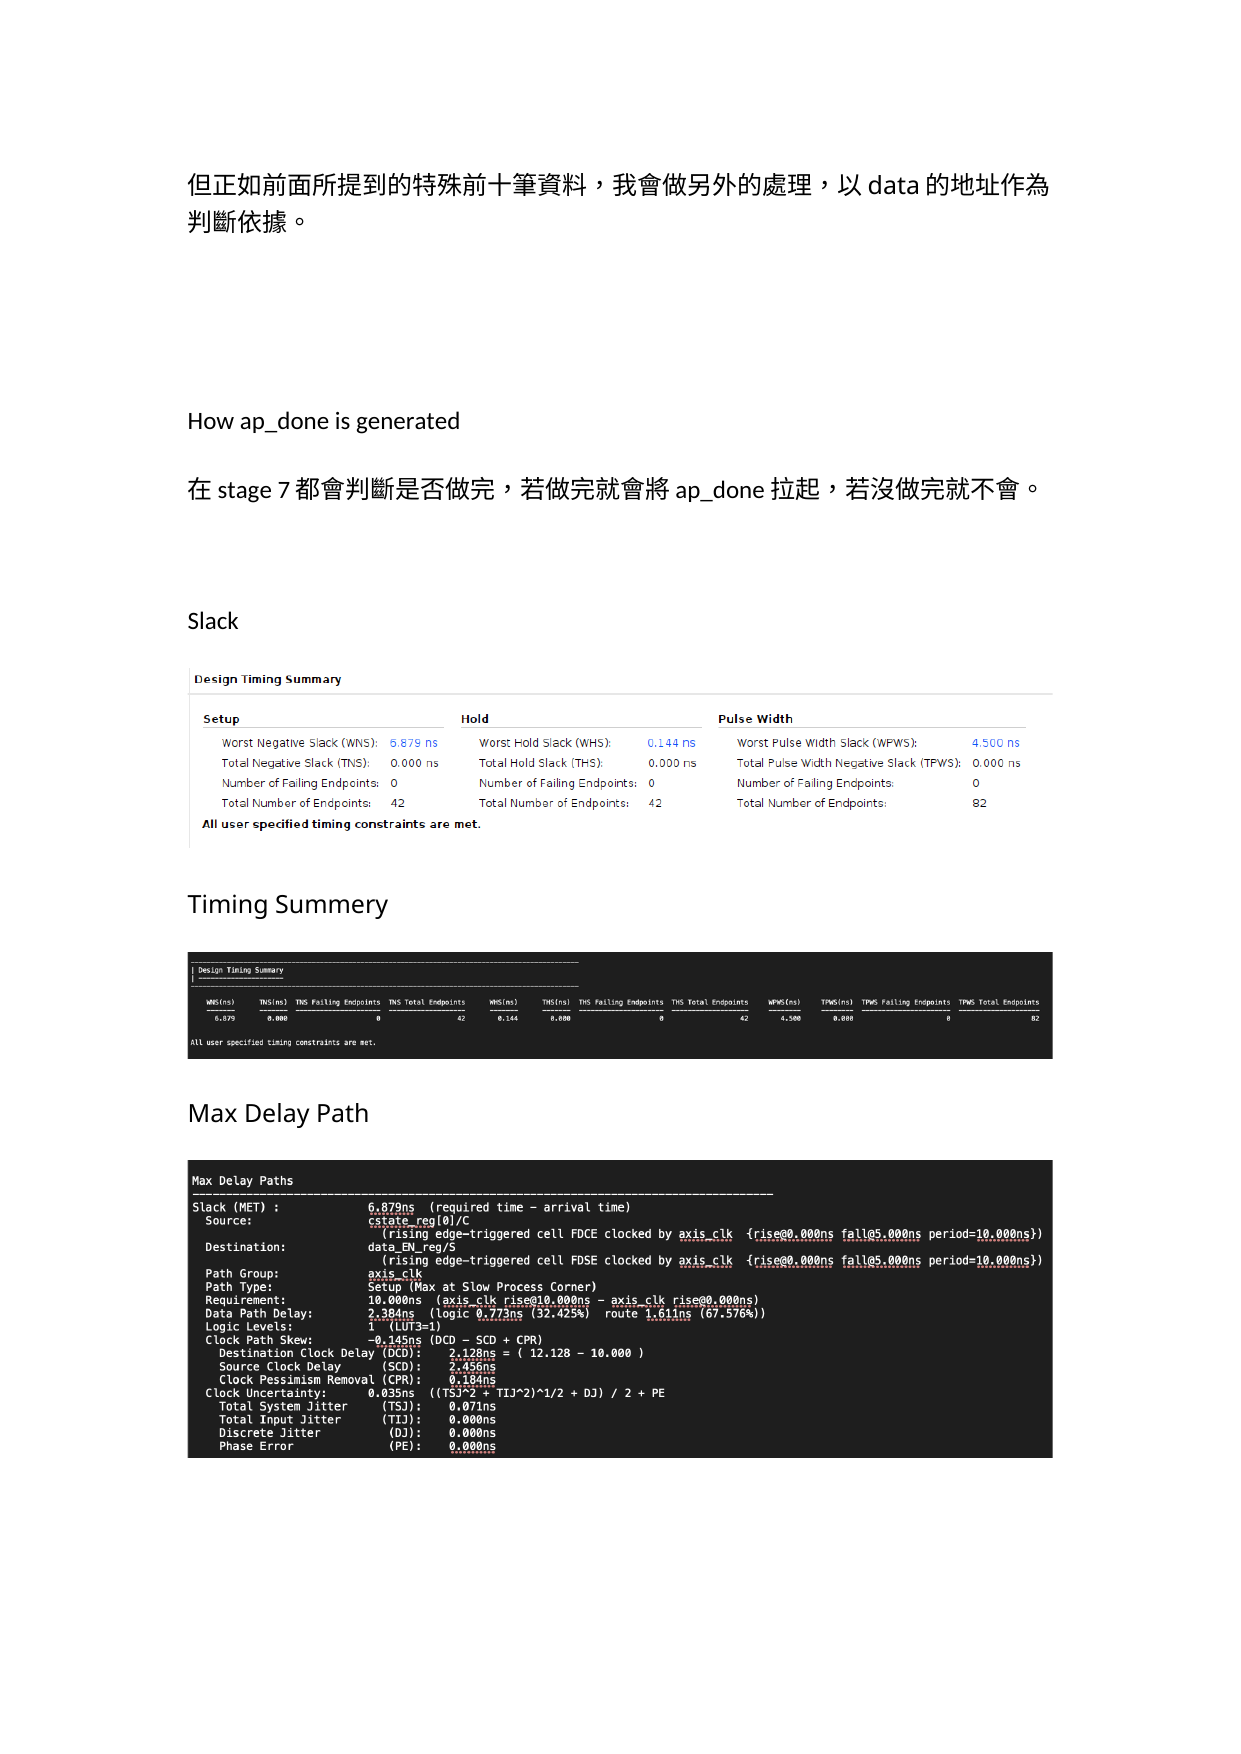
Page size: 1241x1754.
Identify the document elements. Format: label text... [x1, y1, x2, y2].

text Slack [187, 602, 1053, 639]
text 但正如前面所提到的特殊前十筆資料，我會做另外的處理，以data的地址作為判斷依據。 [187, 164, 1053, 239]
picture [187, 668, 1053, 848]
text Timing Summery [187, 885, 1053, 923]
picture [187, 952, 1053, 1059]
text 在stage 7都會判斷是否做完，若做完就會將ap_done拉起，若沒做完就不會。 [187, 469, 1053, 506]
text Max Delay Path [187, 1094, 1053, 1131]
picture [187, 1160, 1053, 1458]
text How ap_done is generated [187, 402, 1053, 439]
